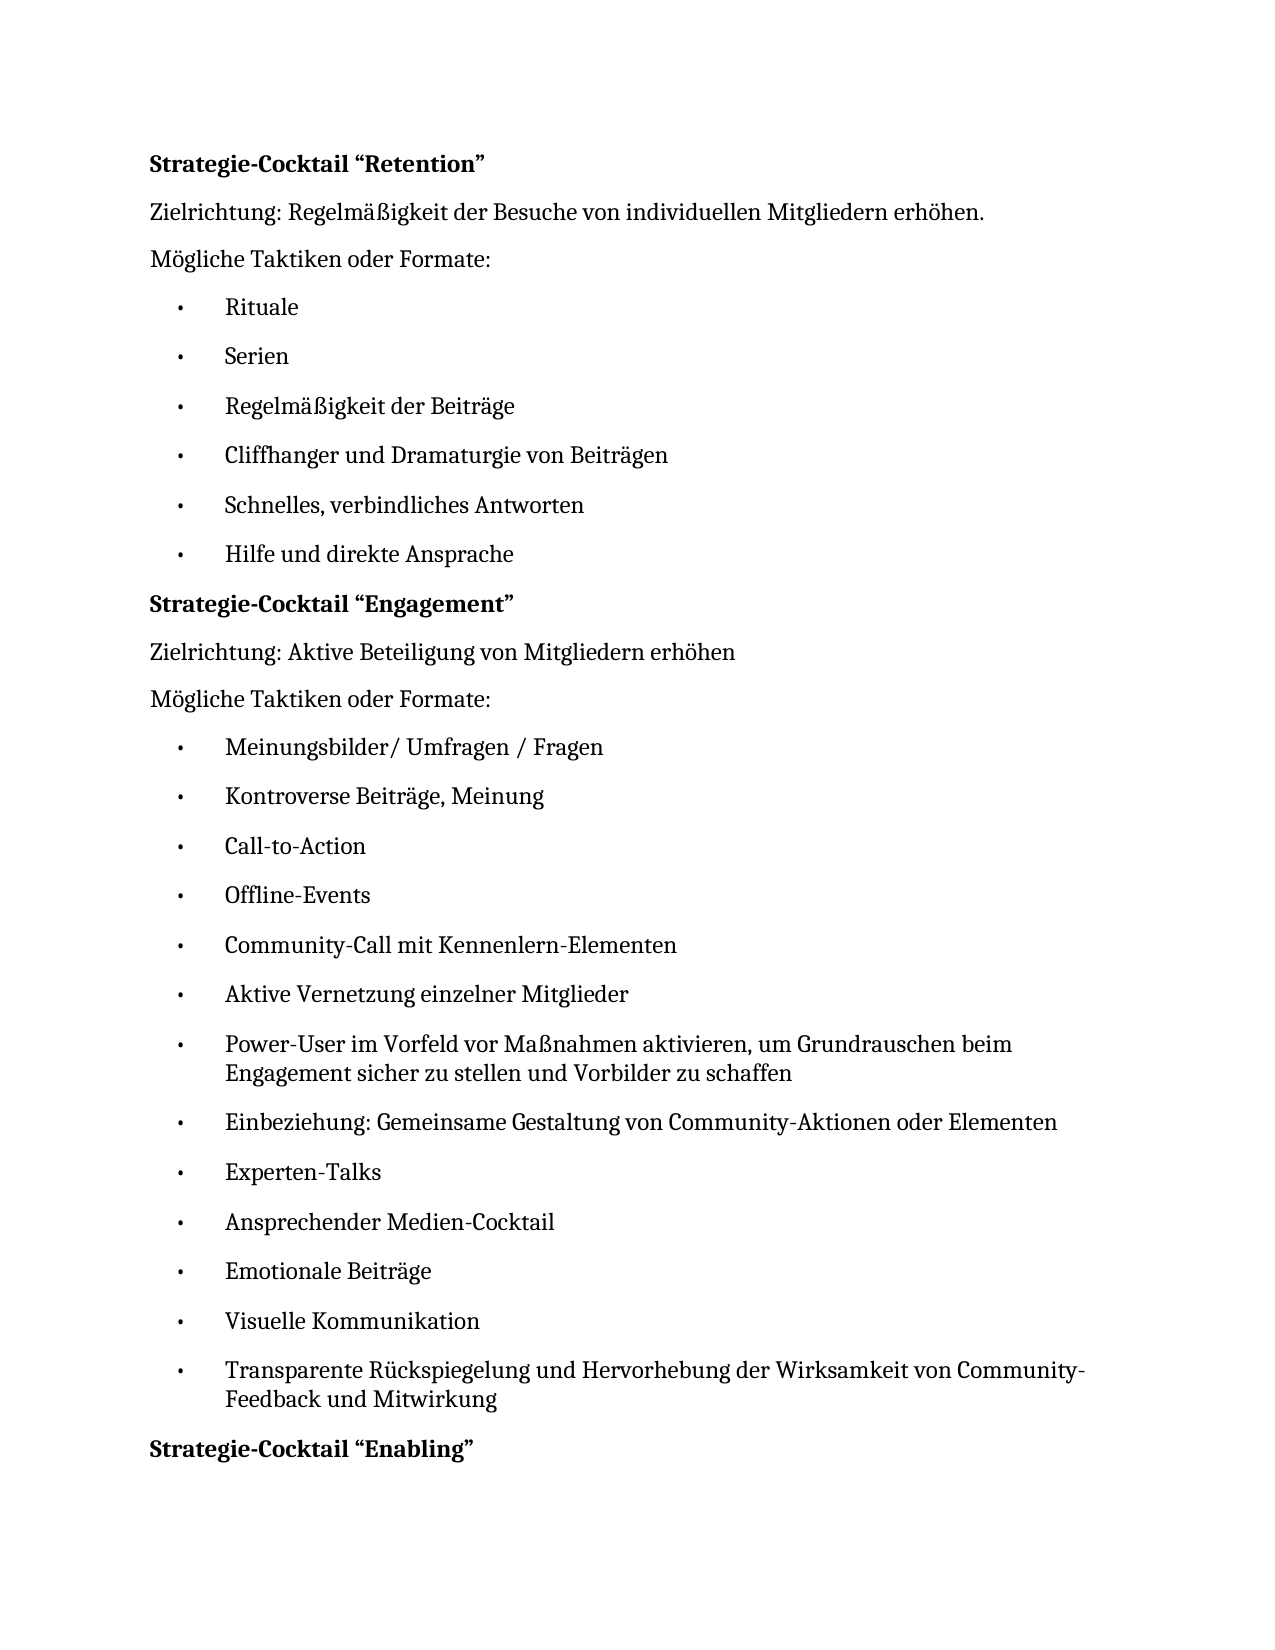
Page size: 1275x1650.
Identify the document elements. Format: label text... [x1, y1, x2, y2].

list Kontroverse Beiträge, Meinung [175, 782, 1125, 811]
list Aktive Vernetzung einzelner Mitglieder [175, 980, 1125, 1009]
list Regelmäßigkeit der Beiträge [175, 392, 1125, 420]
list Ansprechender Medien-Cocktail [175, 1207, 1125, 1236]
list Hilfe und direkte Ansprache [175, 540, 1125, 569]
list Call-to-Action [175, 832, 1125, 860]
list Cliffhanger und Dramaturgie von Beiträgen [175, 441, 1125, 470]
text Mögliche Taktiken oder Formate: [150, 685, 1125, 714]
list Rituale [175, 292, 1125, 321]
text Strategie-Cocktail “Engagement” [150, 590, 1125, 619]
text Zielrichtung: Regelmäßigkeit der Besuche von individuellen Mitgliedern erhöhen. [150, 197, 1125, 226]
list Schnelles, verbindliches Antworten [175, 491, 1125, 519]
list Meinungsbilder/ Umfragen / Fragen [175, 732, 1125, 761]
list Community-Call mit Kennenlern-Elementen [175, 931, 1125, 959]
list Power-User im Vorfeld vor Maßnahmen aktivieren, um Grundrauschen beim Engagement sicher zu stellen und Vorbilder zu schaffen [175, 1030, 1125, 1087]
list Transparente Rückspiegelung und Hervorhebung der Wirksamkeit von Community-Feedback und Mitwirkung [175, 1356, 1125, 1414]
list Visuelle Kommunikation [175, 1307, 1125, 1335]
text Strategie-Cocktail “Retention” [150, 150, 1125, 179]
text Zielrichtung: Aktive Beteiligung von Mitgliedern erhöhen [150, 637, 1125, 666]
list Einbeziehung: Gemeinsame Gestaltung von Community-Aktionen oder Elementen [175, 1108, 1125, 1137]
text Strategie-Cocktail “Enabling” [150, 1434, 1125, 1463]
list Serien [175, 342, 1125, 371]
list Experten-Talks [175, 1158, 1125, 1187]
text Mögliche Taktiken oder Formate: [150, 245, 1125, 274]
list Offline-Events [175, 881, 1125, 910]
list Emotionale Beiträge [175, 1257, 1125, 1286]
